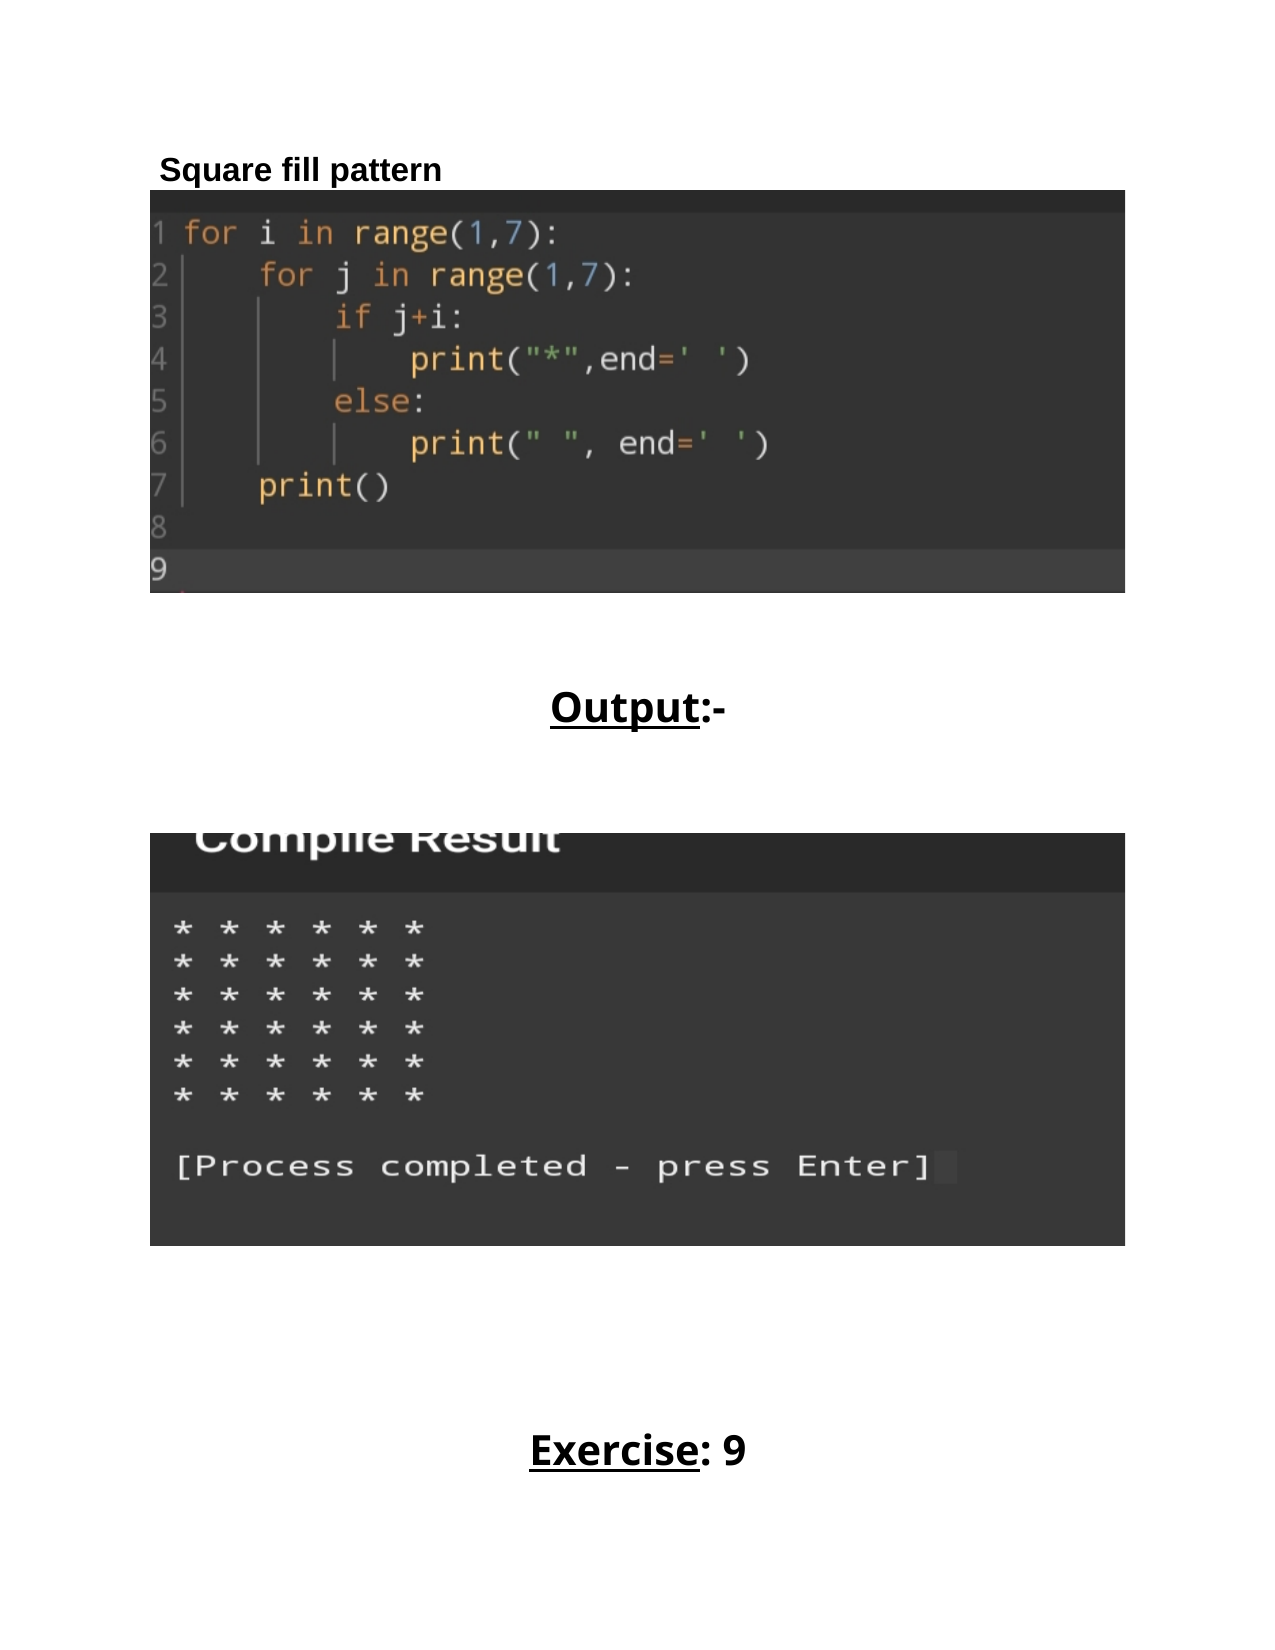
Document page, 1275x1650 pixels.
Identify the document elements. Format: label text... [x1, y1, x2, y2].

text Exercise: 9 [150, 1421, 1125, 1477]
picture [150, 190, 1125, 593]
text Output:- [150, 678, 1125, 734]
text Square fill pattern [150, 150, 1125, 190]
picture [150, 833, 1125, 1246]
